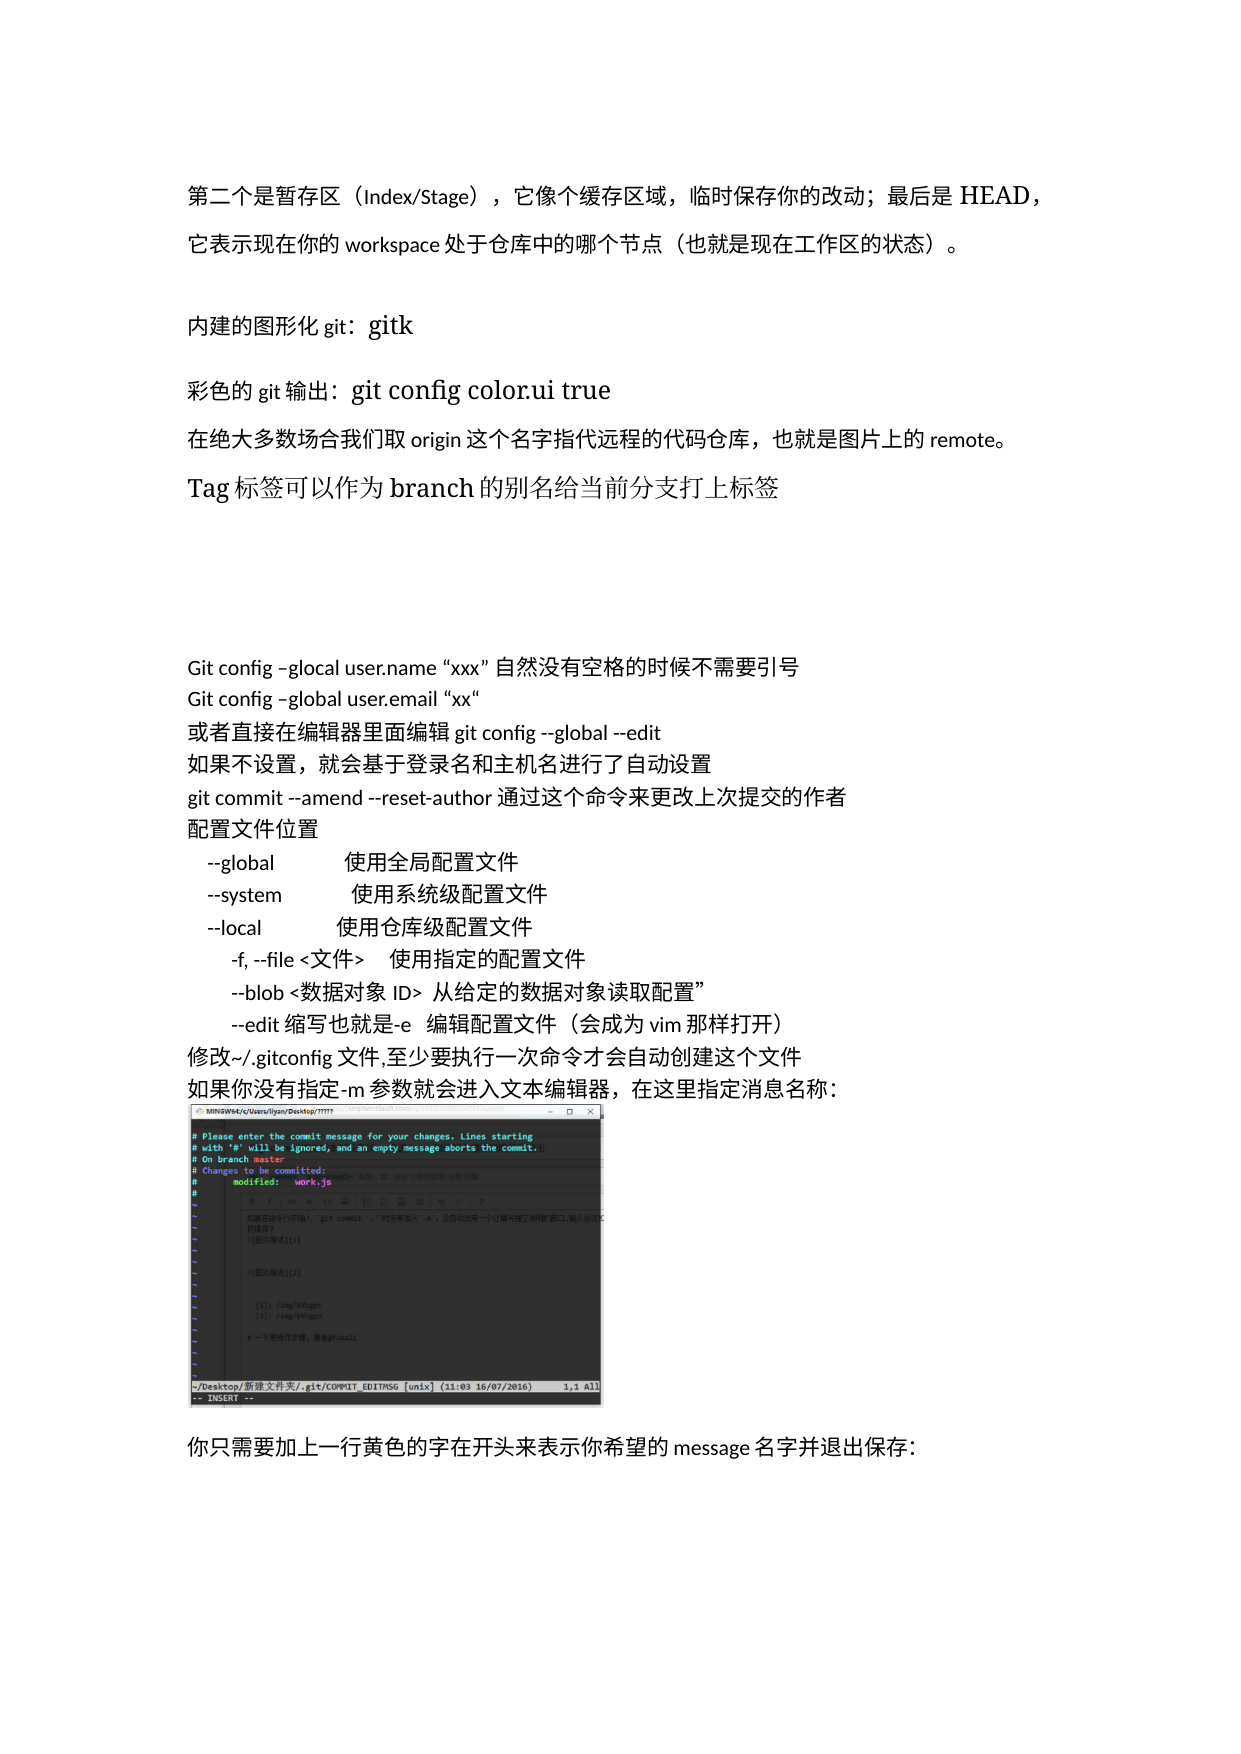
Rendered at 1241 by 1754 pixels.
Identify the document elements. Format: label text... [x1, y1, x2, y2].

text 修改~/.gitconfig文件,至少要执行一次命令才会自动创建这个文件 [187, 1039, 1053, 1072]
text --edit 缩写也就是-e 编辑配置文件（会成为vim那样打开） [187, 1007, 1053, 1039]
text -f, --file <文件> 使用指定的配置文件 [187, 942, 1053, 974]
text 如果你没有指定-m参数就会进入文本编辑器，在这里指定消息名称： [187, 1072, 1053, 1104]
text 或者直接在编辑器里面编辑git config --global --edit [187, 714, 1053, 747]
text 你只需要加上一行黄色的字在开头来表示你希望的message名字并退出保存： [187, 1429, 1053, 1462]
text Git config –glocal user.name “xxx” 自然没有空格的时候不需要引号 [187, 649, 1053, 682]
text Git config –global user.email “xx“ [187, 682, 1053, 714]
text --blob <数据对象 ID> 从给定的数据对象读取配置” [187, 974, 1053, 1007]
text git commit --amend --reset-author 通过这个命令来更改上次提交的作者 [187, 779, 1053, 812]
picture [187, 1104, 604, 1408]
text 内建的图形化 git：gitk 彩色的 git 输出：git config color.ui true [187, 292, 1053, 422]
text 配置文件位置 [187, 812, 1053, 844]
text --local 使用仓库级配置文件 [187, 909, 1053, 942]
text 在绝大多数场合我们取origin这个名字指代远程的代码仓库，也就是图片上的remote。 [187, 422, 1053, 454]
text Tag标签可以作为branch的别名给当前分支打上标签 [187, 454, 1053, 519]
text --system 使用系统级配置文件 [187, 877, 1053, 909]
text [187, 162, 1053, 259]
text 如果不设置，就会基于登录名和主机名进行了自动设置 [187, 747, 1053, 779]
text --global 使用全局配置文件 [187, 844, 1053, 877]
